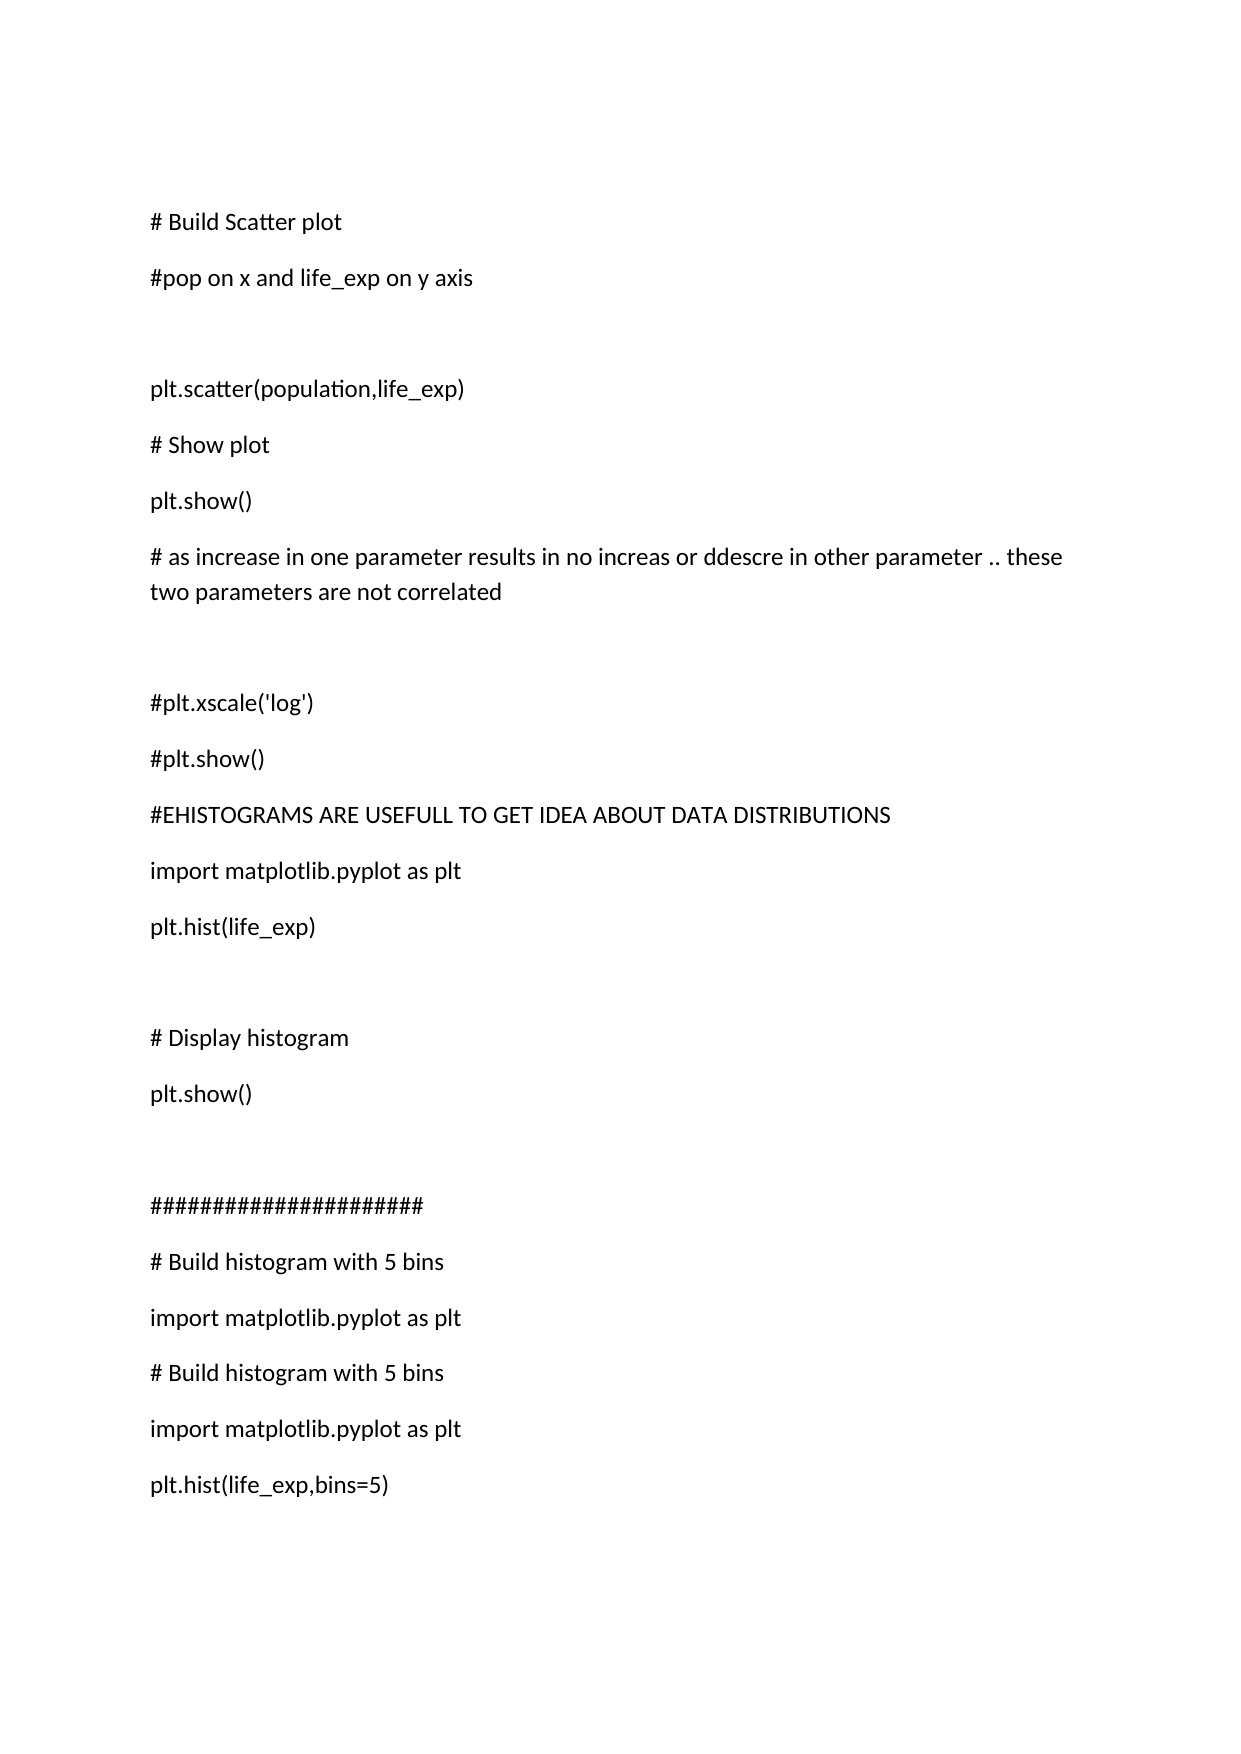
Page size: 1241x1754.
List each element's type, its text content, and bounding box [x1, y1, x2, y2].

text # as increase in one parameter results in no increas or ddescre in other parameter .. these two parameters are not correlated [150, 541, 1090, 606]
text # Display histogram [150, 1022, 1090, 1053]
text plt.show() [150, 485, 1090, 516]
text plt.show() [150, 1078, 1090, 1109]
text # Build Scatter plot [150, 206, 1090, 236]
text import matplotlib.pyplot as plt [150, 1413, 1090, 1444]
text plt.hist(life_exp) [150, 911, 1090, 941]
text plt.hist(life_exp,bins=5) [150, 1469, 1090, 1500]
text ###################### [150, 1190, 1090, 1221]
text #plt.xscale('log') [150, 687, 1090, 718]
text #plt.show() [150, 743, 1090, 774]
text import matplotlib.pyplot as plt [150, 1302, 1090, 1332]
text # Build histogram with 5 bins [150, 1357, 1090, 1388]
text #EHISTOGRAMS ARE USEFULL TO GET IDEA ABOUT DATA DISTRIBUTIONS [150, 799, 1090, 830]
text import matplotlib.pyplot as plt [150, 855, 1090, 886]
text #pop on x and life_exp on y axis [150, 262, 1090, 292]
text # Show plot [150, 429, 1090, 460]
text plt.scatter(population,life_exp) [150, 373, 1090, 404]
text # Build histogram with 5 bins [150, 1246, 1090, 1276]
